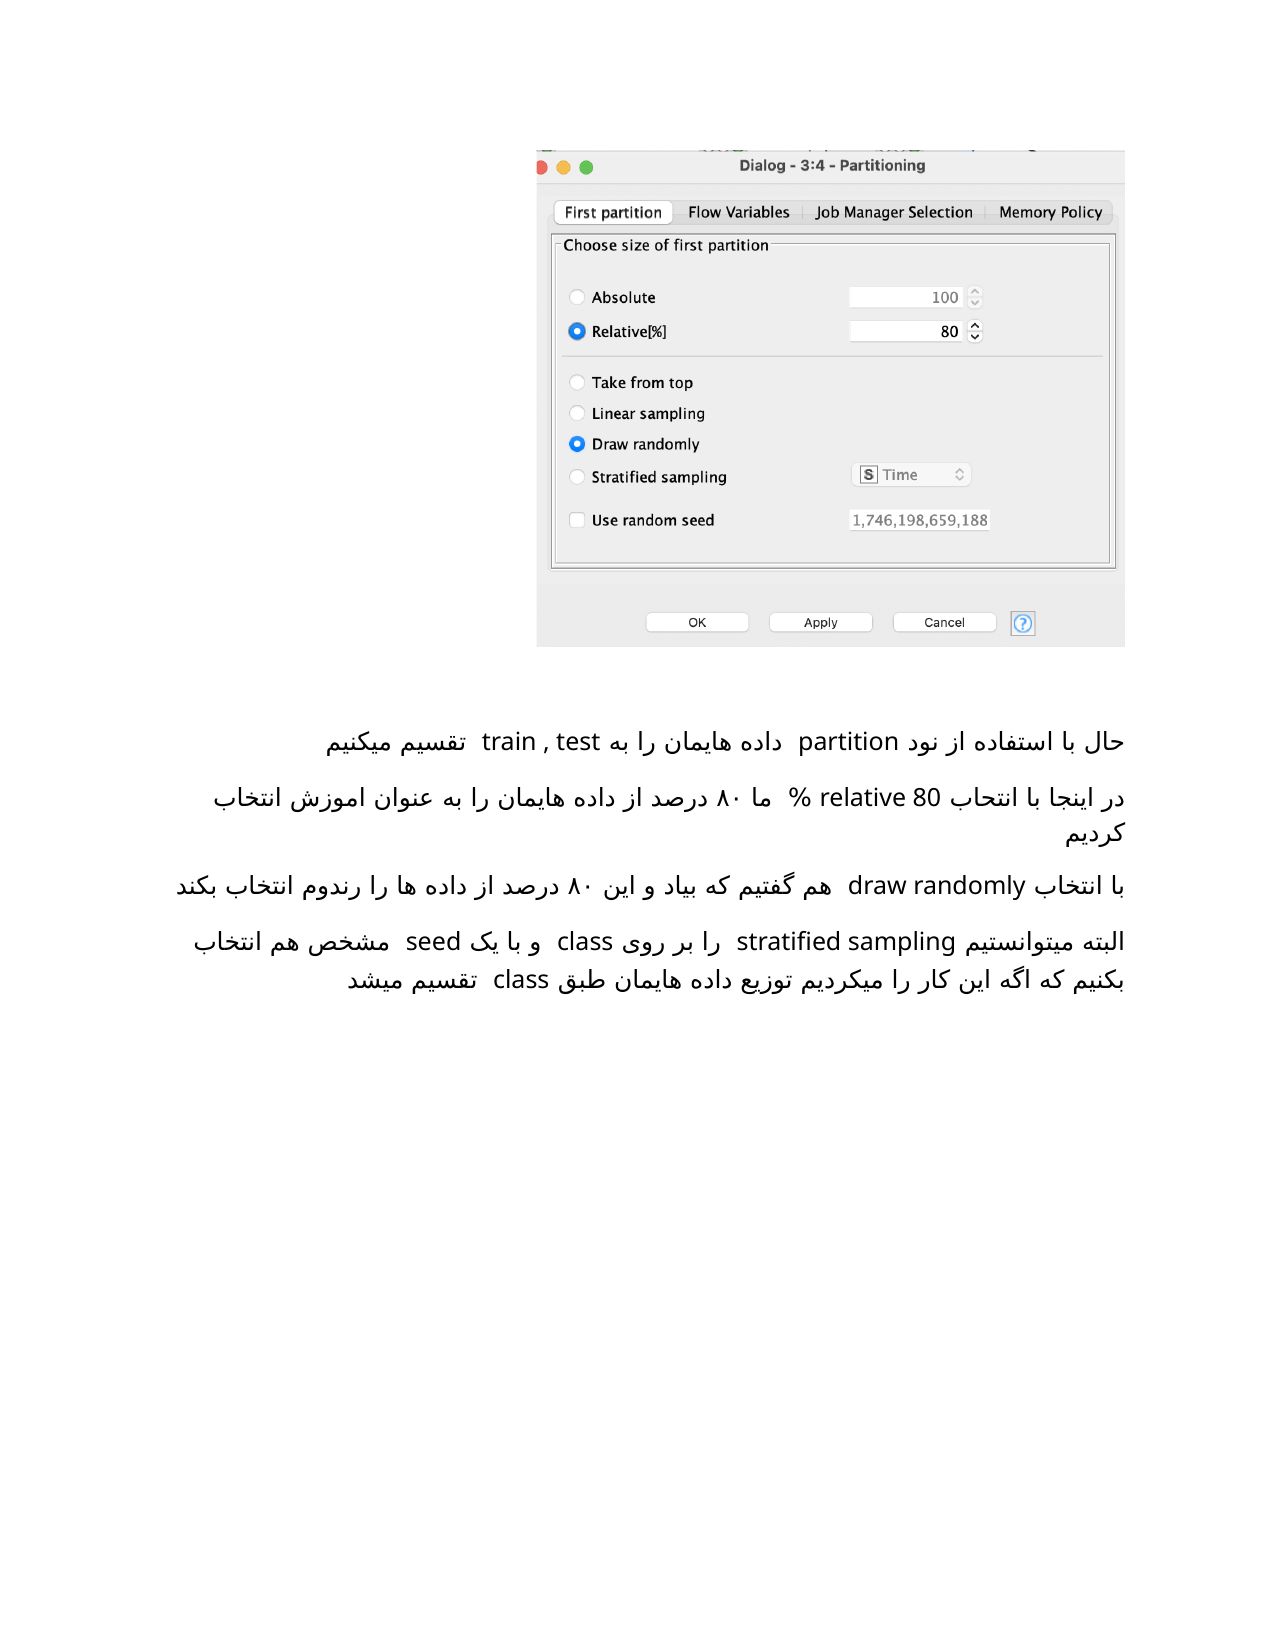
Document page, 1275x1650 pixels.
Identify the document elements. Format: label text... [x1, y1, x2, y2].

text حال با استفاده از نود partition داده هایمان را به train , test تقسیم میکنیم [150, 723, 1125, 757]
text با انتخاب draw randomly هم گفتیم که بیاد و این ۸۰ درصد از داده ها را رندوم انتخاب بکند [150, 868, 1125, 902]
text در اینجا با انتحاب relative 80 % ما ۸۰ درصد از داده هایمان را به عنوان اموزش انتخاب کردیم [150, 779, 1125, 847]
picture [536, 150, 1125, 647]
text البته میتوانستیم stratified sampling را بر روی class و با یک seed مشخص هم انتخاب بکنیم که اگه این کار را میکردیم توزیع داده هایمان طبق class تقسیم میشد [150, 924, 1125, 996]
